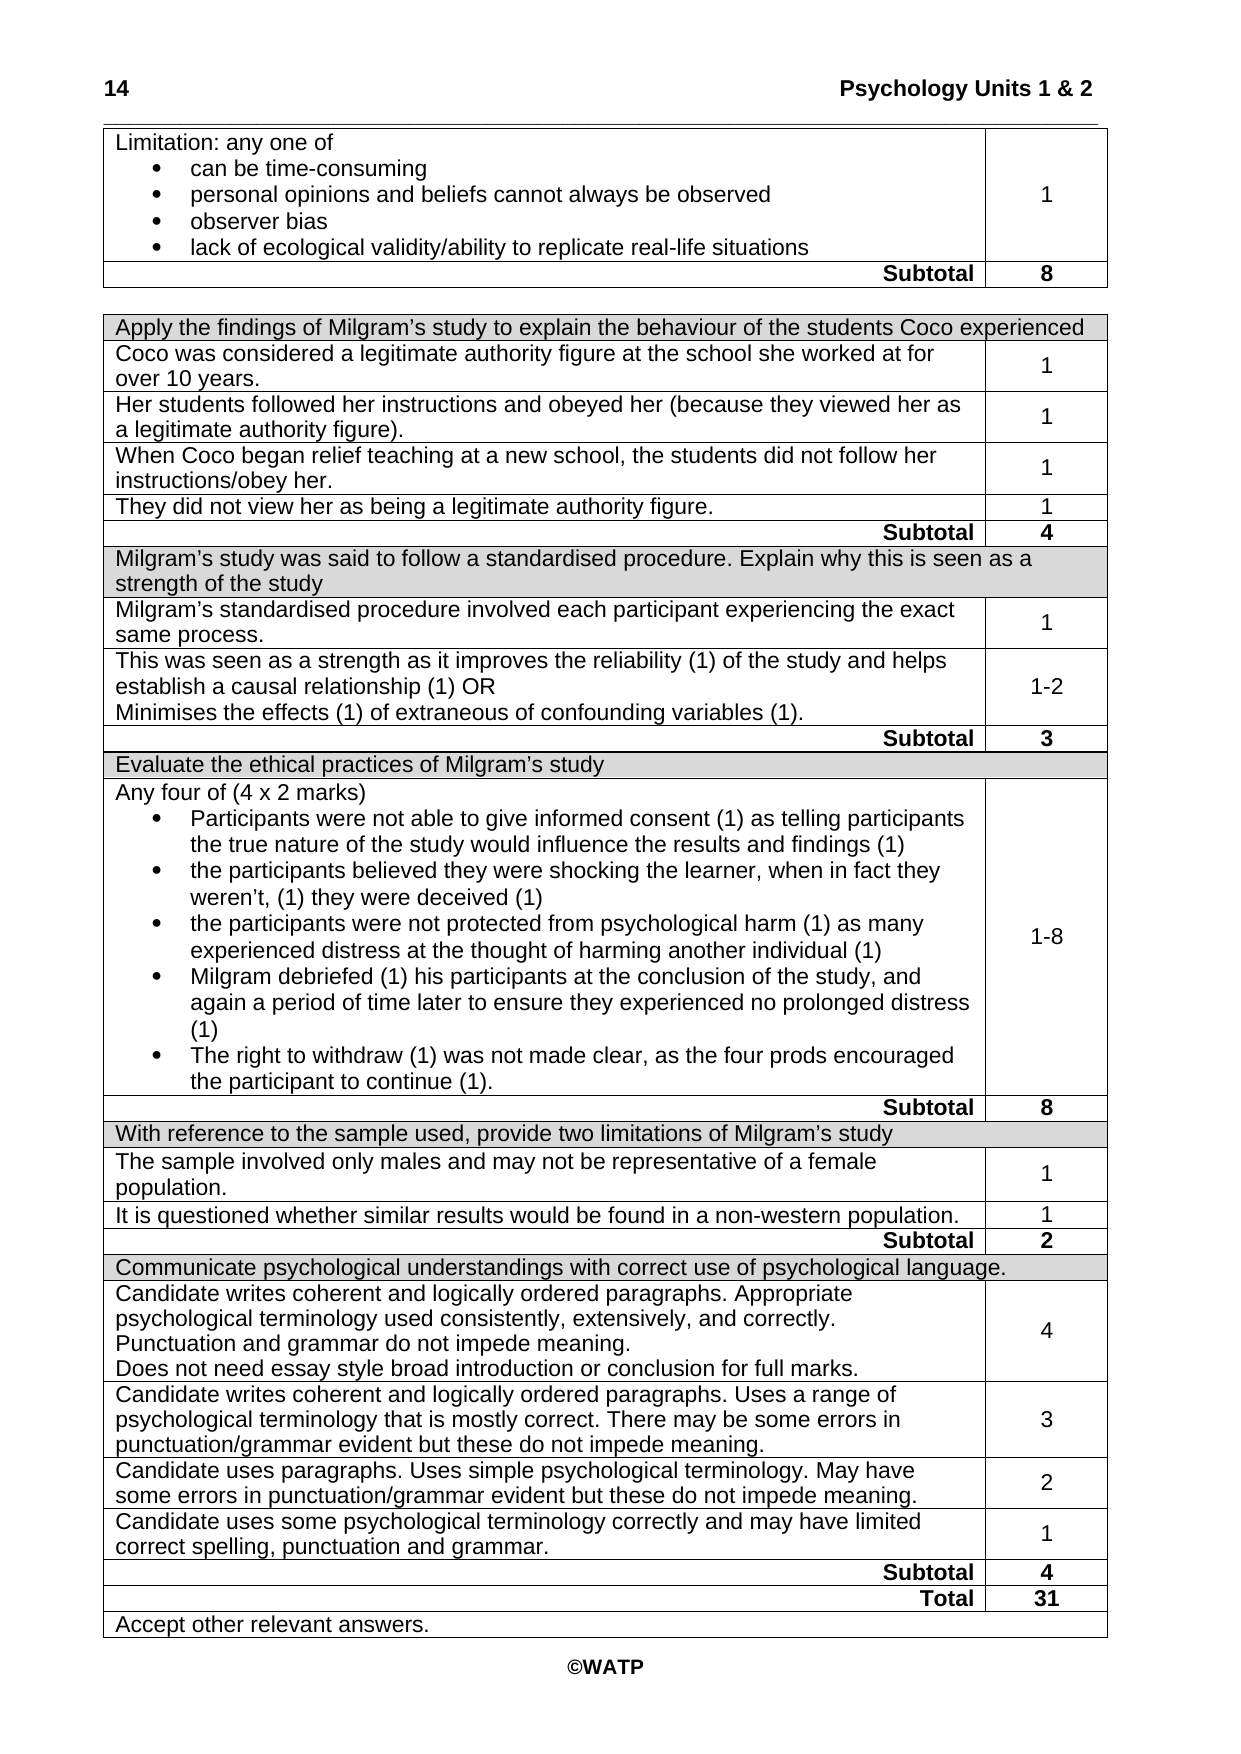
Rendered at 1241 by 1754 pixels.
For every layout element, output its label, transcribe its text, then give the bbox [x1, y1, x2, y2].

table_cell Coco was considered a legitimate authority figure at the school she worked at for over 10 years. [104, 341, 985, 391]
table_cell 1 [986, 598, 1107, 648]
table_cell Candidate uses paragraphs. Uses simple psychological terminology. May have some errors in punctuation/grammar evident but these do not impede meaning. [104, 1458, 985, 1508]
table_cell 4 [986, 1281, 1107, 1381]
table_cell 4 [986, 521, 1107, 546]
table_cell 1 [986, 1148, 1107, 1201]
table_cell Subtotal [104, 521, 985, 546]
table_cell Subtotal [104, 1096, 985, 1121]
table_header Apply the findings of Milgram’s study to explain the behaviour of the students Coco experienced [104, 315, 1107, 340]
table_cell Subtotal [104, 726, 985, 751]
table_cell Candidate writes coherent and logically ordered paragraphs. Appropriate psychological terminology used consistently, extensively, and correctly. Punctuation and grammar do not impede meaning. Does not need essay style broad introduction or conclusion for full marks. [104, 1281, 985, 1381]
table_cell Limitation: any one of can be time-consuming personal opinions and beliefs cannot always be observed observer bias lack of ecological validity/ability to replicate real-life situations [104, 129, 985, 261]
table_cell The sample involved only males and may not be representative of a female population. [104, 1148, 985, 1201]
table_cell 8 [986, 1096, 1107, 1121]
table_cell 3 [986, 1382, 1107, 1457]
table_cell Accept other relevant answers. [104, 1612, 1107, 1637]
table_cell 1 [986, 495, 1107, 519]
table_cell They did not view her as being a legitimate authority figure. [104, 495, 985, 519]
table_cell 31 [986, 1586, 1107, 1611]
table_cell 3 [986, 726, 1107, 751]
table_cell Evaluate the ethical practices of Milgram’s study [104, 753, 1107, 777]
table_cell 1 [986, 341, 1107, 391]
table_cell 4 [986, 1560, 1107, 1585]
table_cell 8 [986, 262, 1107, 287]
table_cell This was seen as a strength as it improves the reliability (1) of the study and helps establish a causal relationship (1) OR Minimises the effects (1) of extraneous of confounding variables (1). [104, 649, 985, 725]
table_cell Subtotal [104, 262, 985, 287]
table_cell 1-8 [986, 779, 1107, 1095]
table_cell Milgram’s standardised procedure involved each participant experiencing the exact same process. [104, 598, 985, 648]
table_cell 1 [986, 129, 1107, 261]
table_cell Any four of (4 x 2 marks) Participants were not able to give informed consent (1) as telling participants the true nature of the study would influence the results and findings (1) the participants believed they were shocking the learner, when in fact they weren’t, (1) they were deceived (1) the participants were not protected from psychological harm (1) as many experienced distress at the thought of harming another individual (1) Milgram debriefed (1) his participants at the conclusion of the study, and again a period of time later to ensure they experienced no prolonged distress (1) The right to withdraw (1) was not made clear, as the four prods encouraged the participant to continue (1). [104, 779, 985, 1095]
table_cell 2 [986, 1229, 1107, 1254]
table_cell When Coco began relief teaching at a new school, the students did not follow her instructions/obey her. [104, 443, 985, 493]
table_cell Subtotal [104, 1229, 985, 1254]
table_cell 1 [986, 443, 1107, 493]
table_cell Total [104, 1586, 985, 1611]
table_cell Subtotal [104, 1560, 985, 1585]
table_cell Communicate psychological understandings with correct use of psychological language. [104, 1255, 1107, 1280]
table_cell With reference to the sample used, provide two limitations of Milgram’s study [104, 1122, 1107, 1147]
table_cell 1 [986, 392, 1107, 442]
table_cell 1 [986, 1202, 1107, 1228]
table_cell 2 [986, 1458, 1107, 1508]
table_cell Her students followed her instructions and obeyed her (because they viewed her as a legitimate authority figure). [104, 392, 985, 442]
table_cell Milgram’s study was said to follow a standardised procedure. Explain why this is seen as a strength of the study [104, 547, 1107, 597]
table_cell 1-2 [986, 649, 1107, 725]
table_cell Candidate writes coherent and logically ordered paragraphs. Uses a range of psychological terminology that is mostly correct. There may be some errors in punctuation/grammar evident but these do not impede meaning. [104, 1382, 985, 1457]
table_cell It is questioned whether similar results would be found in a non-western population. [104, 1202, 985, 1228]
table_cell 1 [986, 1509, 1107, 1559]
table_cell Candidate uses some psychological terminology correctly and may have limited correct spelling, punctuation and grammar. [104, 1509, 985, 1559]
